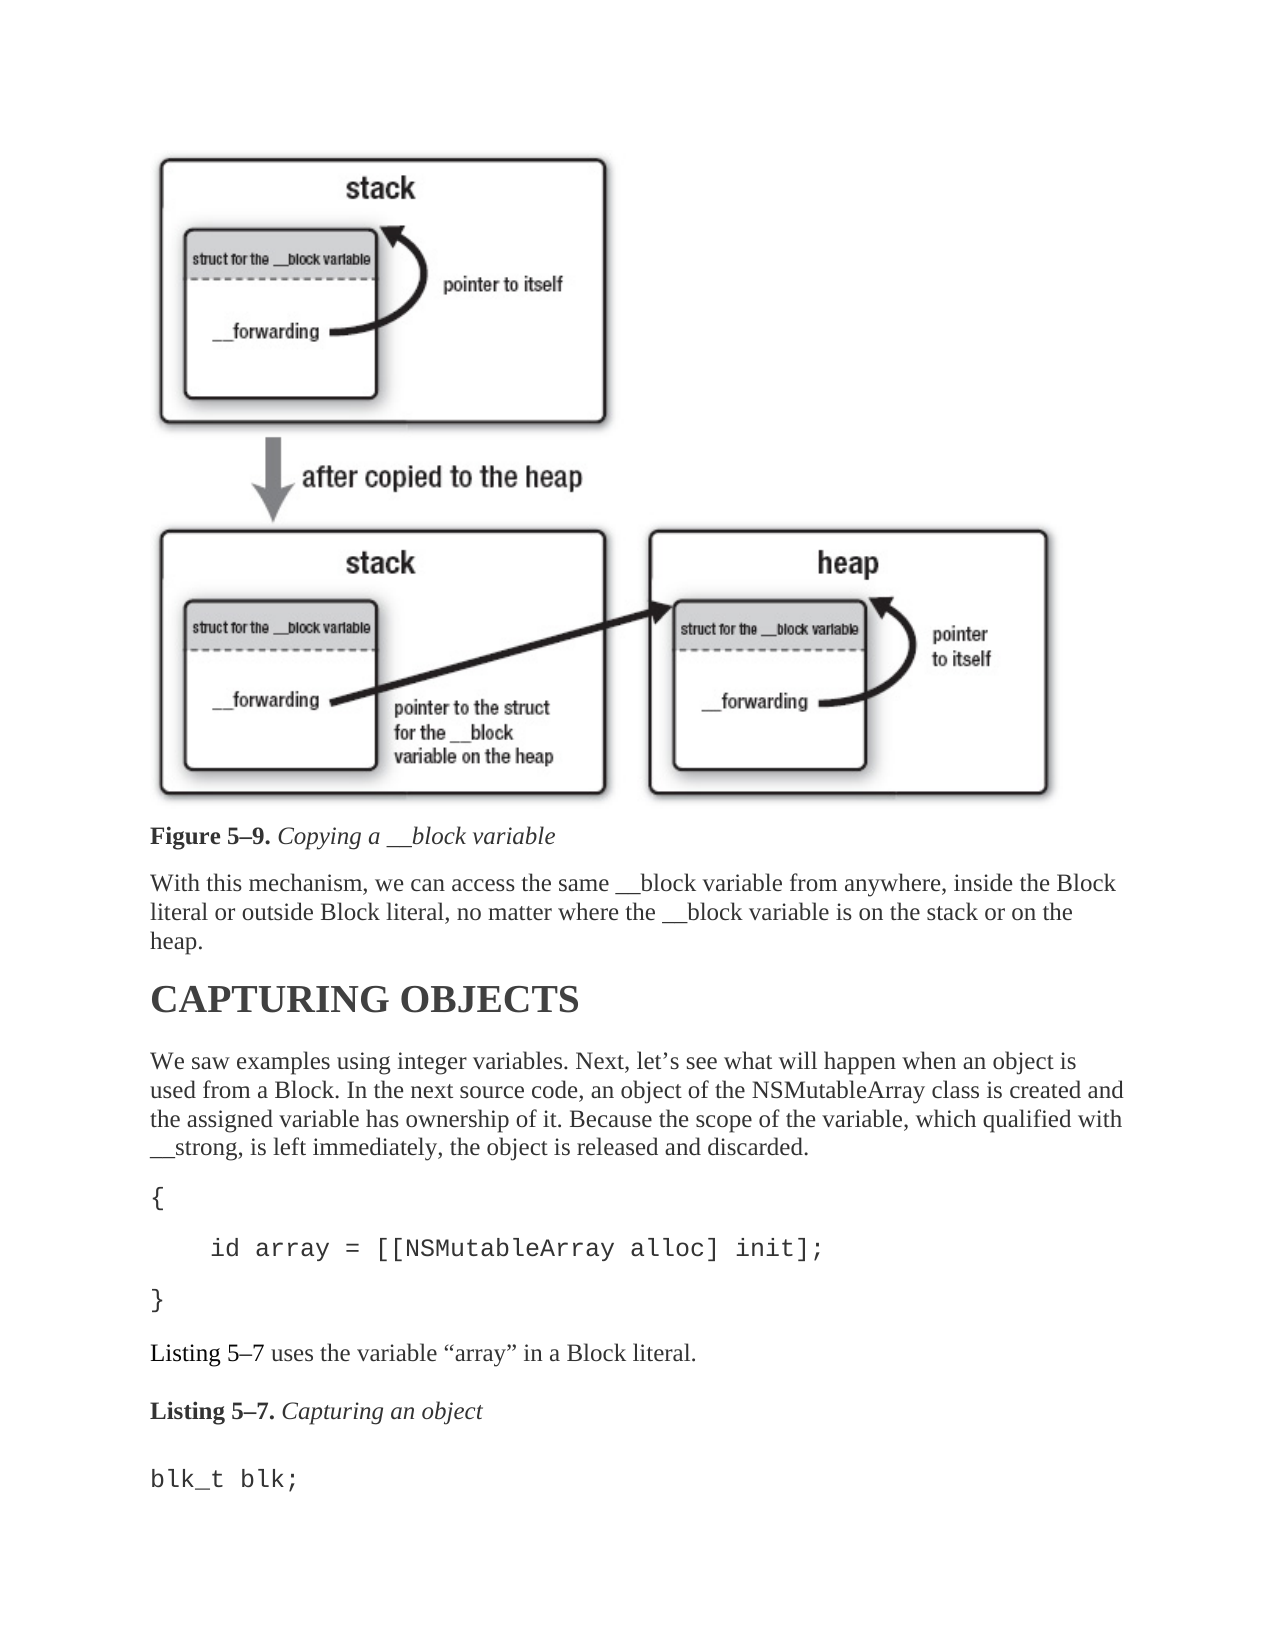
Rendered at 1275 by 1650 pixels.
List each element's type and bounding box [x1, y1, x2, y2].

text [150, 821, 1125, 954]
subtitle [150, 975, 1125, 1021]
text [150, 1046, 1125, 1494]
picture [150, 150, 1063, 809]
